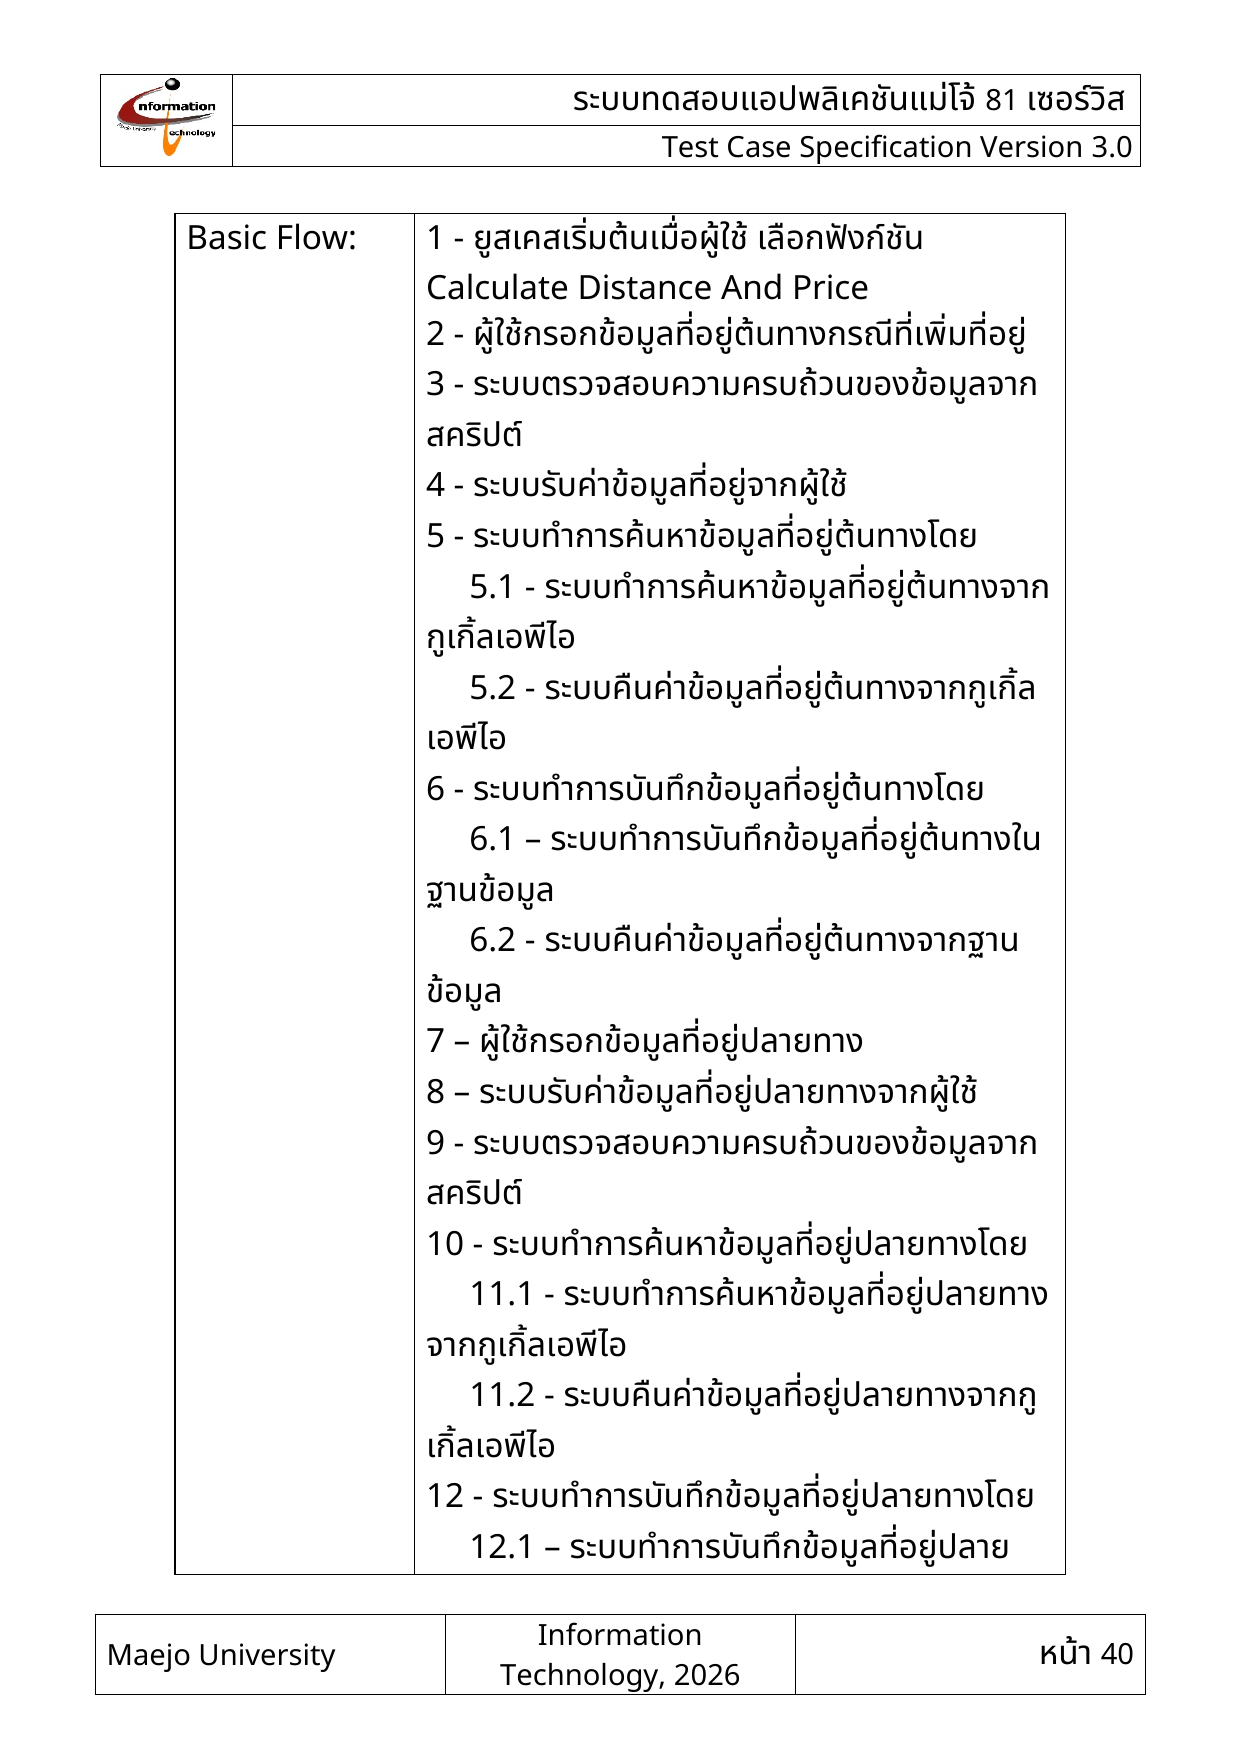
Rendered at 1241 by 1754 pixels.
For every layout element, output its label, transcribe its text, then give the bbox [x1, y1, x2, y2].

table_cell Basic Flow: [176, 214, 414, 1573]
picture [116, 78, 216, 156]
